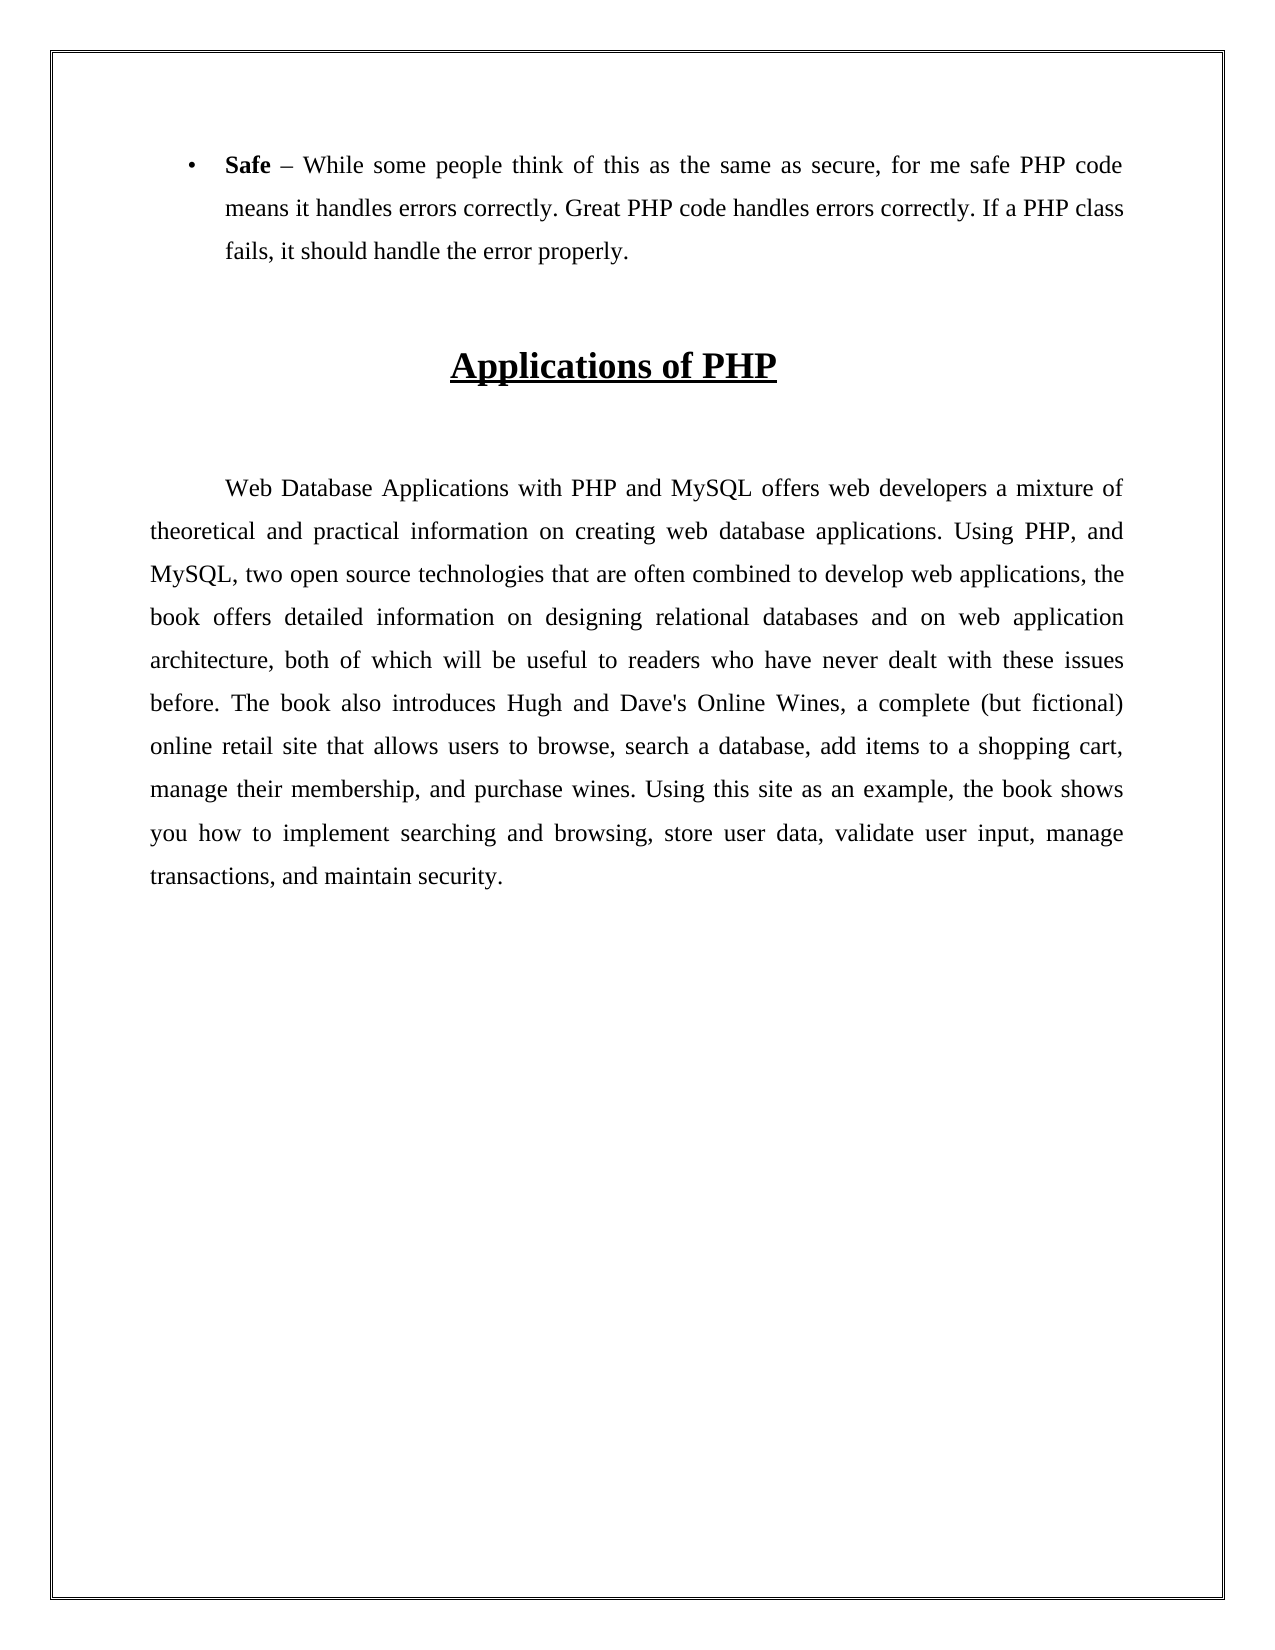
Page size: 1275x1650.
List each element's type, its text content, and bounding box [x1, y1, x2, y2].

text Applications of PHP [375, 343, 1125, 386]
list Safe – While some people think of this as the same as secure, for me safe PHP code means it handles errors correctly. Great PHP code handles errors correctly. If a PHP class fails, it should handle the error properly. [187, 150, 1125, 265]
text Web Database Applications with PHP and MySQL offers web developers a mixture of theoretical and practical information on creating web database applications. Using PHP, and MySQL, two open source technologies that are often combined to develop web applications, the book offers detailed information on designing relational databases and on web application architecture, both of which will be useful to readers who have never dealt with these issues before. The book also introduces Hugh and Dave's Online Wines, a complete (but fictional) online retail site that allows users to browse, search a database, add items to a shopping cart, manage their membership, and purchase wines. Using this site as an example, the book shows you how to implement searching and browsing, store user data, validate user input, manage transactions, and maintain security. [150, 473, 1125, 889]
